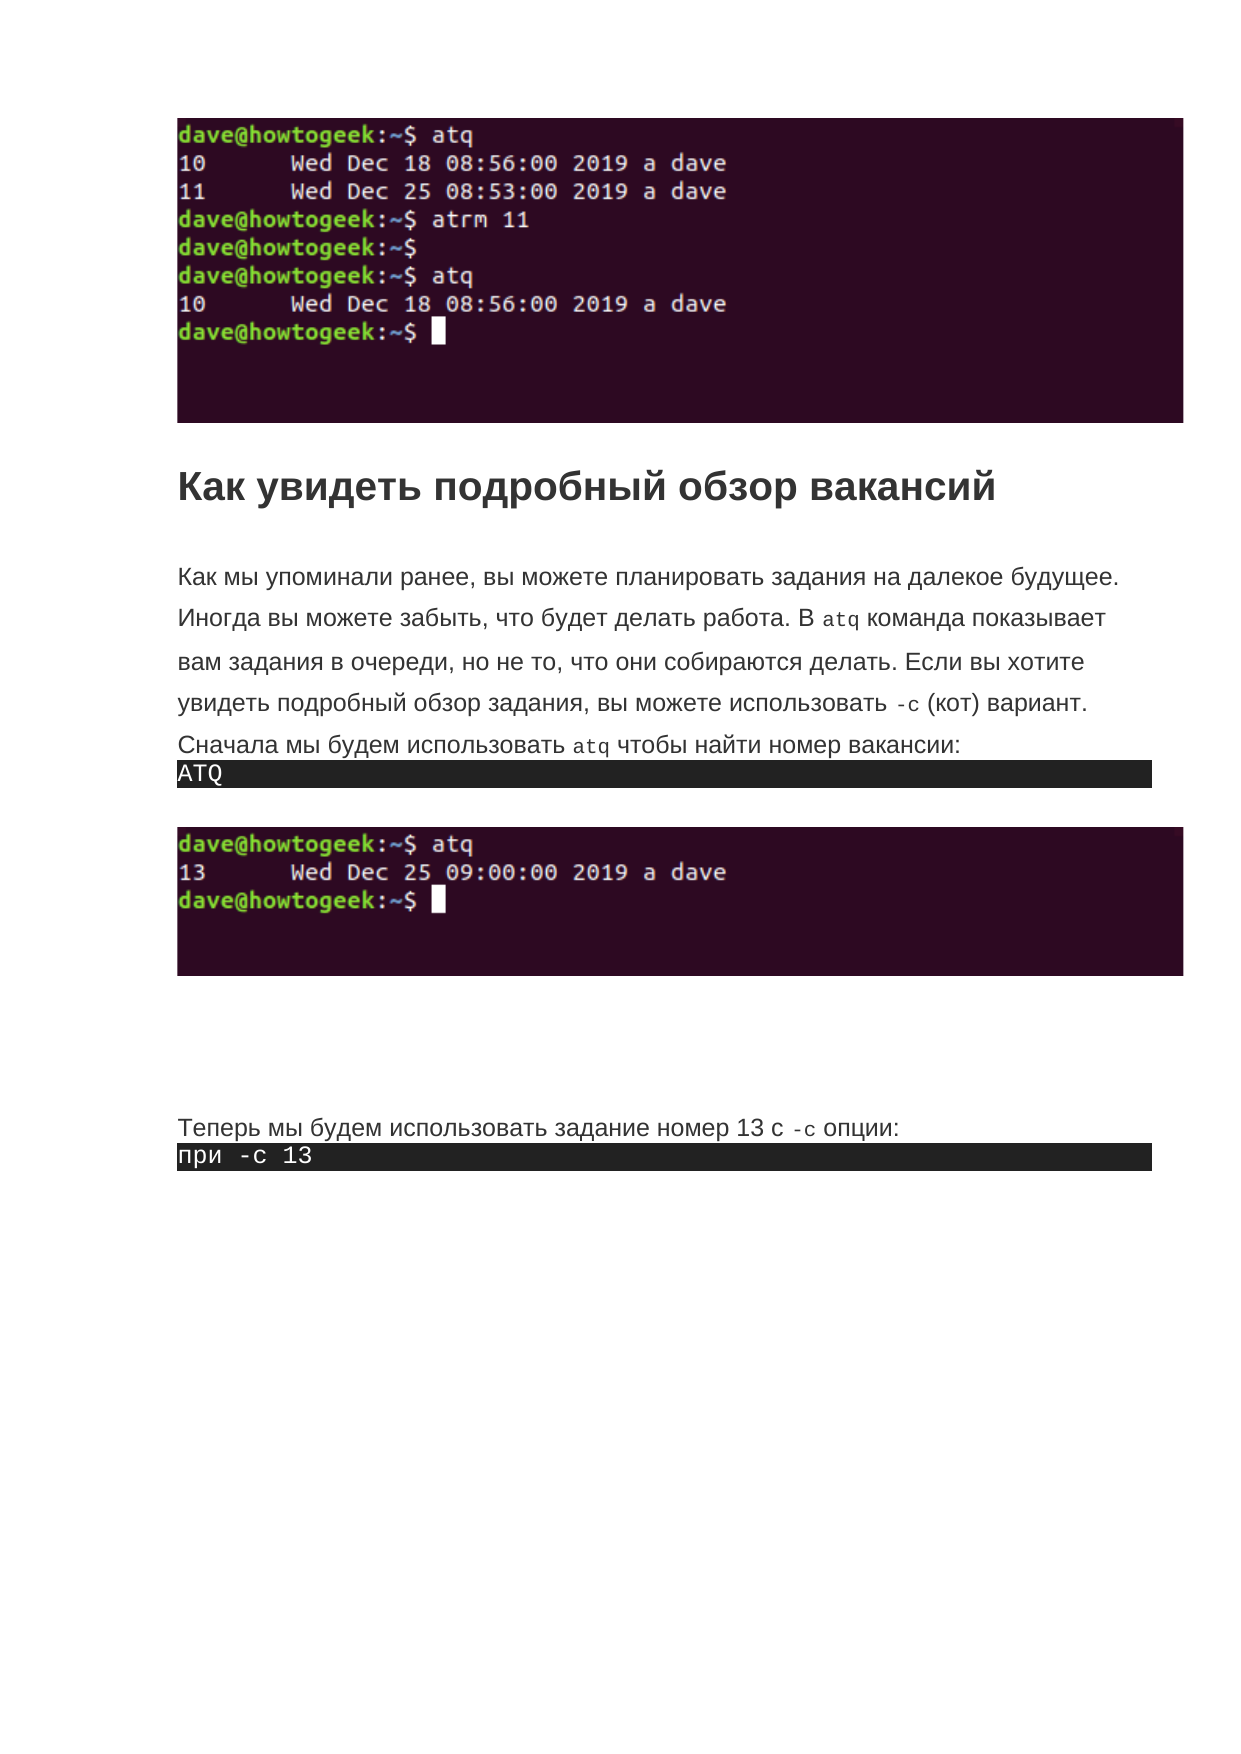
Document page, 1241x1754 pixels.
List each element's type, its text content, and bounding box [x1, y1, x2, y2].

text Сначала мы будем использовать atq чтобы найти номер вакансии: [177, 718, 1152, 760]
text при -c 13 [177, 1143, 1152, 1171]
picture [177, 118, 1184, 423]
text Как мы упоминали ранее, вы можете планировать задания на далекое будущее. Иногда вы можете забыть, что будет делать работа. В atq команда показывает вам задания в очереди, но не то, что они собираются делать. Если вы хотите увидеть подробный обзор задания, вы можете использовать -c (кот) вариант. [177, 548, 1152, 718]
text Как увидеть подробный обзор вакансий [177, 462, 1152, 509]
picture [177, 827, 1184, 976]
text Теперь мы будем использовать задание номер 13 с -c опции: [177, 1100, 1152, 1143]
text ATQ [177, 760, 1152, 788]
